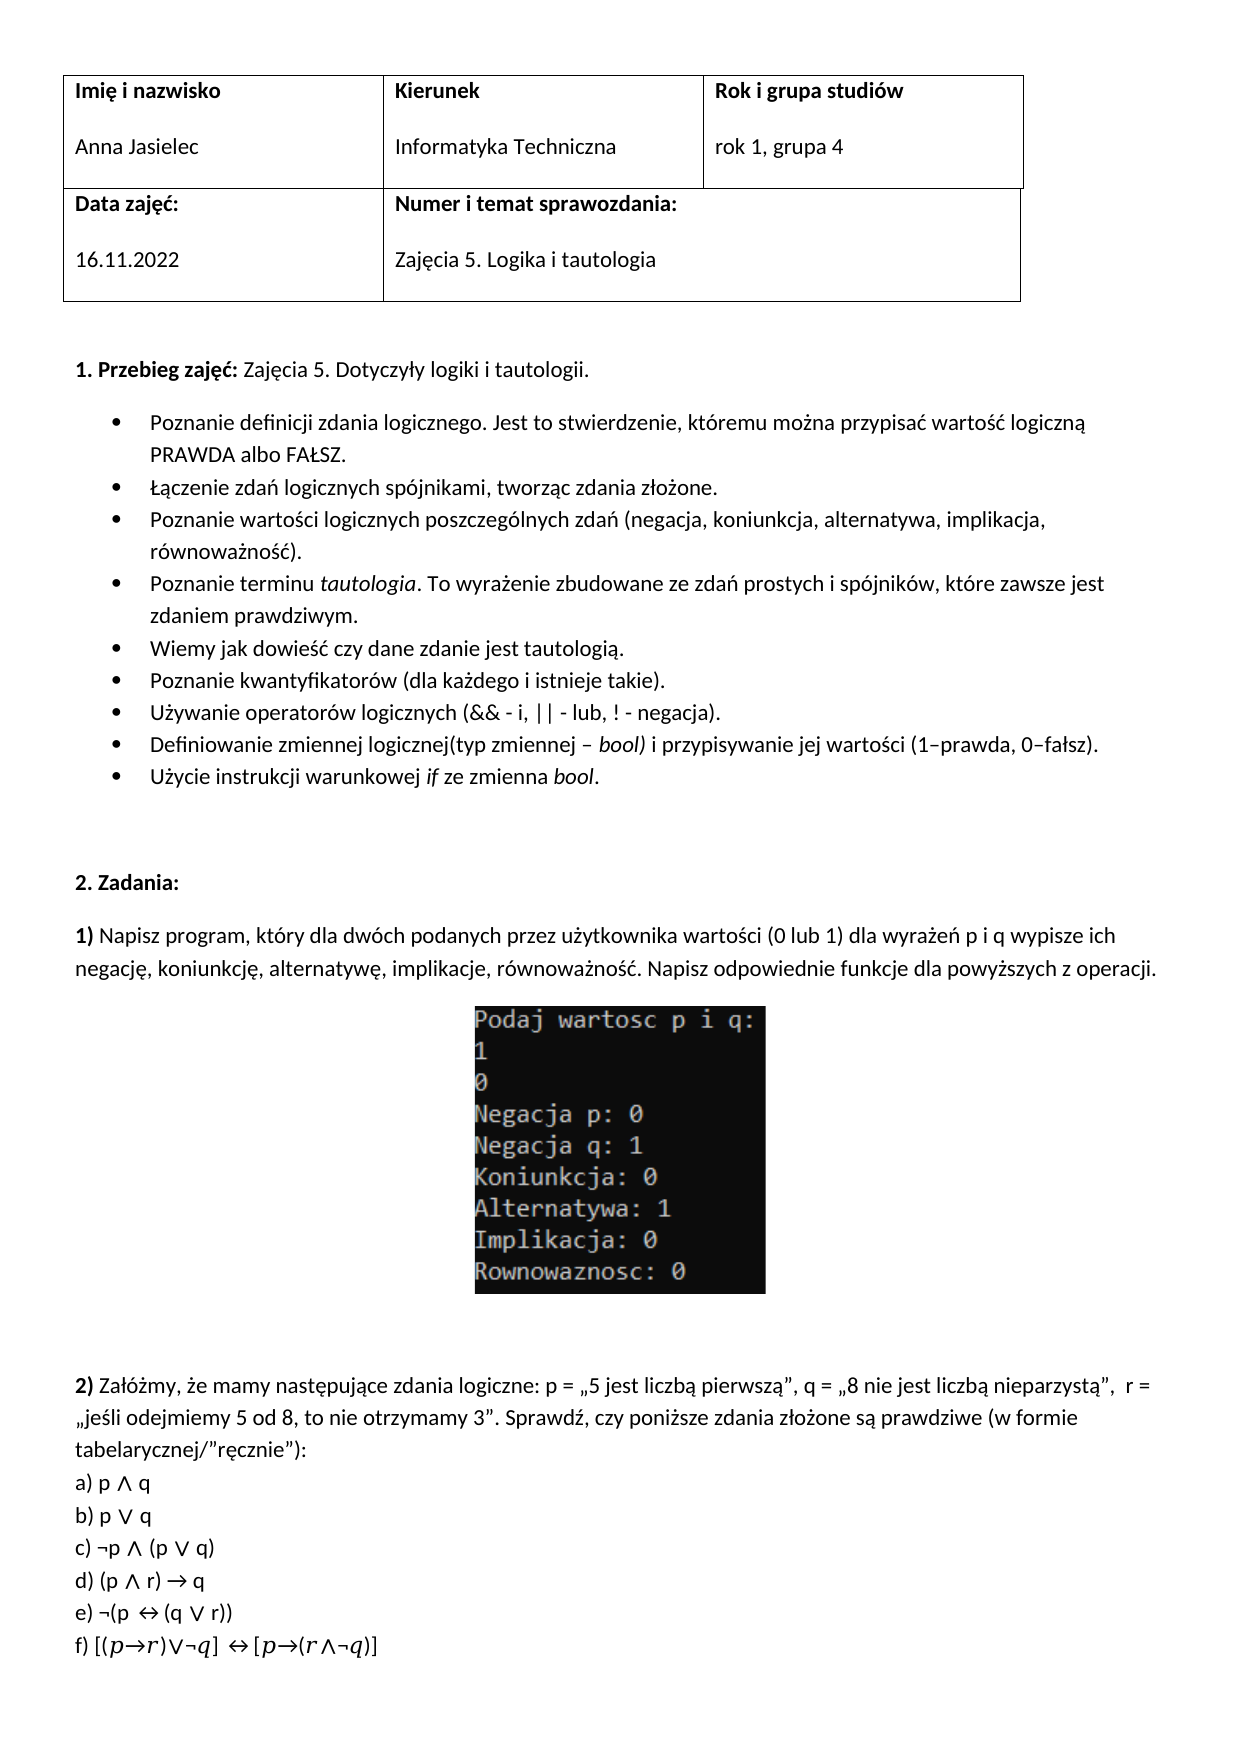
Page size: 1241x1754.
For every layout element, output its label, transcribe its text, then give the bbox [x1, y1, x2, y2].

table_header Rok i grupa studiów rok 1, grupa 4 [704, 76, 1023, 188]
list Wiemy jak dowieść czy dane zdanie jest tautologią. [112, 634, 1165, 662]
table_header Imię i nazwisko Anna Jasielec [64, 76, 383, 188]
list Poznanie wartości logicznych poszczególnych zdań (negacja, koniunkcja, alternatywa, implikacja, równoważność). [112, 505, 1165, 565]
list Poznanie kwantyfikatorów (dla każdego i istnieje takie). [112, 666, 1165, 694]
table_cell Data zajęć: 16.11.2022 [64, 189, 383, 301]
list Używanie operatorów logicznych (&& - i, || - lub, ! - negacja). [112, 698, 1165, 726]
text 2. Zadania: [75, 868, 1165, 896]
list Poznanie terminu tautologia. To wyrażenie zbudowane ze zdań prostych i spójników, które zawsze jest zdaniem prawdziwym. [112, 569, 1165, 629]
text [75, 1371, 1165, 1659]
list Definiowanie zmiennej logicznej(typ zmiennej – bool) i przypisywanie jej wartości (1–prawda, 0–fałsz). [112, 730, 1165, 758]
text 1) Napisz program, który dla dwóch podanych przez użytkownika wartości (0 lub 1) dla wyrażeń p i q wypisze ich negację, koniunkcję, alternatywę, implikacje, równoważność. Napisz odpowiednie funkcje dla powyższych z operacji. [75, 921, 1165, 982]
table_header Kierunek Informatyka Techniczna [384, 76, 703, 188]
picture [474, 1006, 766, 1294]
text 1. Przebieg zajęć: Zajęcia 5. Dotyczyły logiki i tautologii. [75, 355, 1165, 383]
list Łączenie zdań logicznych spójnikami, tworząc zdania złożone. [112, 473, 1165, 501]
list Poznanie definicji zdania logicznego. Jest to stwierdzenie, któremu można przypisać wartość logiczną PRAWDA albo FAŁSZ. [112, 408, 1165, 468]
table_cell Numer i temat sprawozdania: Zajęcia 5. Logika i tautologia [384, 189, 1020, 301]
list Użycie instrukcji warunkowej if ze zmienna bool. [112, 762, 1165, 790]
